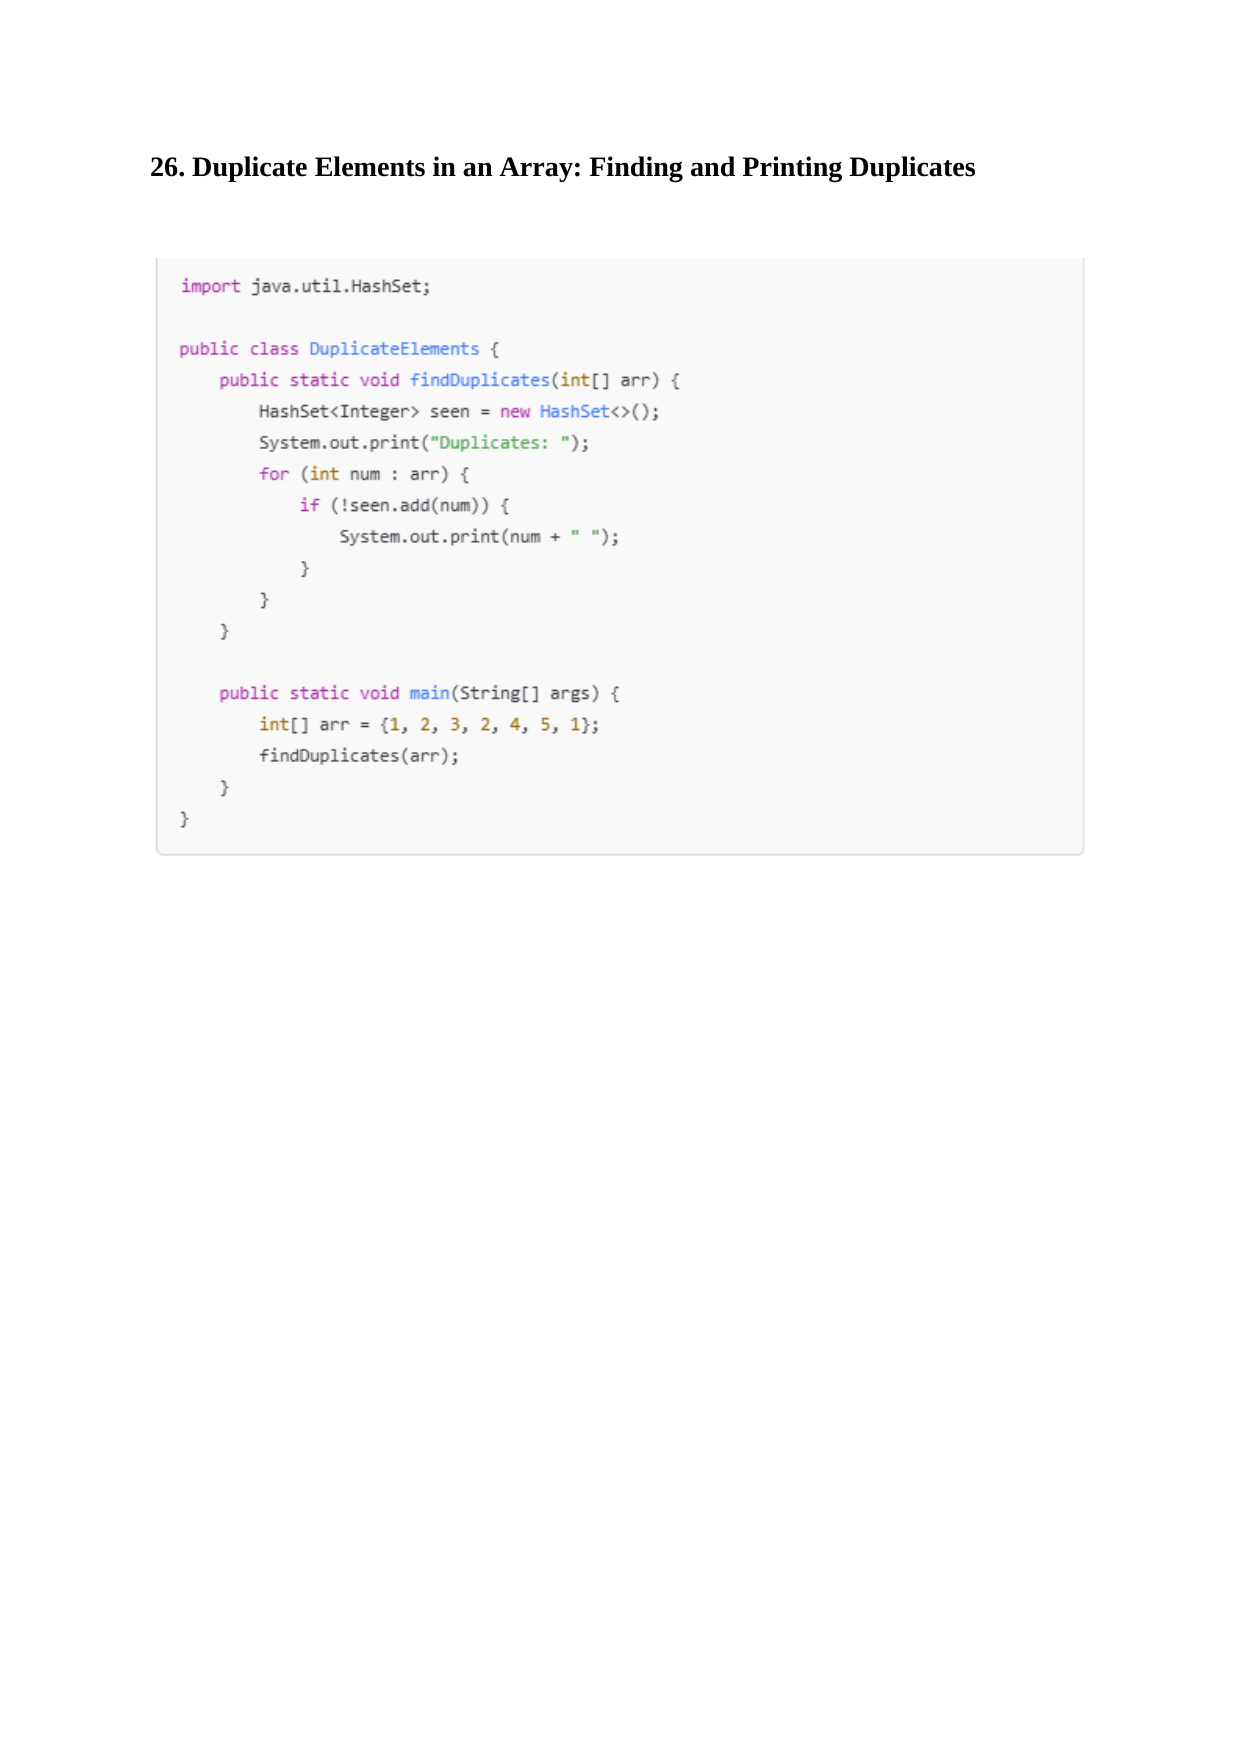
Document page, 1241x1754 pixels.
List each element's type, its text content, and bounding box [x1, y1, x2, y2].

picture [150, 258, 1085, 859]
subtitle 26. Duplicate Elements in an Array: Finding and Printing Duplicates [150, 150, 1090, 182]
